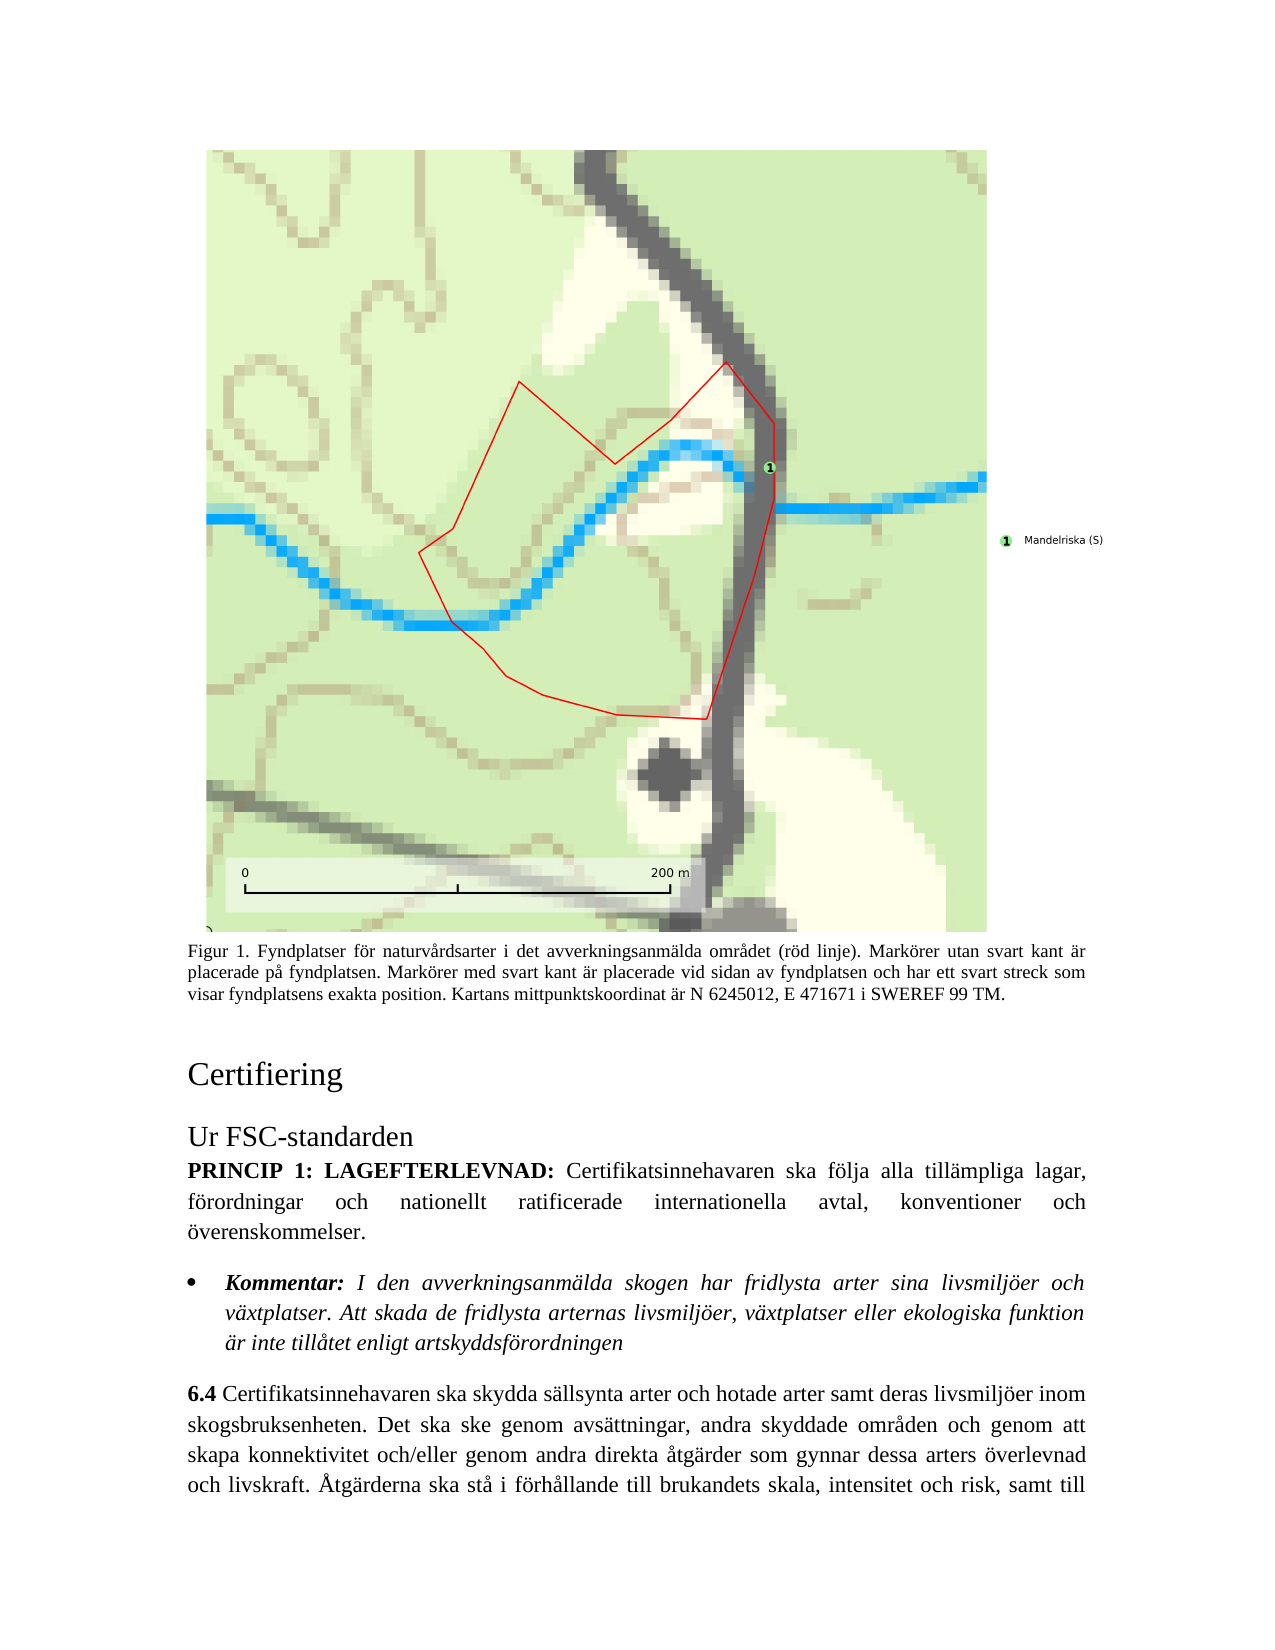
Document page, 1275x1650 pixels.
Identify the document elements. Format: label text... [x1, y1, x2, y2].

list Kommentar: I den avverkningsanmälda skogen har fridlysta arter sina livsmiljöer och växtplatser. Att skada de fridlysta arternas livsmiljöer, växtplatser eller ekologiska funktion är inte tillåtet enligt artskyddsförordningen [187, 1269, 1087, 1356]
subtitle Ur FSC-standarden [187, 1119, 1087, 1153]
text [187, 1381, 1087, 1497]
picture [206, 150, 1107, 932]
subtitle Certifiering [187, 1054, 1087, 1092]
text PRINCIP 1: LAGEFTERLEVNAD: Certifikatsinnehavaren ska följa alla tillämpliga lagar, förordningar och nationellt ratificerade internationella avtal, konventioner och överenskommelser. [187, 1158, 1087, 1244]
text Figur 1. Fyndplatser för naturvårdsarter i det avverkningsanmälda området (röd linje). Markörer utan svart kant är placerade på fyndplatsen. Markörer med svart kant är placerade vid sidan av fyndplatsen och har ett svart streck som visar fyndplatsens exakta position. Kartans mittpunktskoordinat är N 6245012, E 471671 i SWEREF 99 TM. [187, 939, 1087, 1004]
